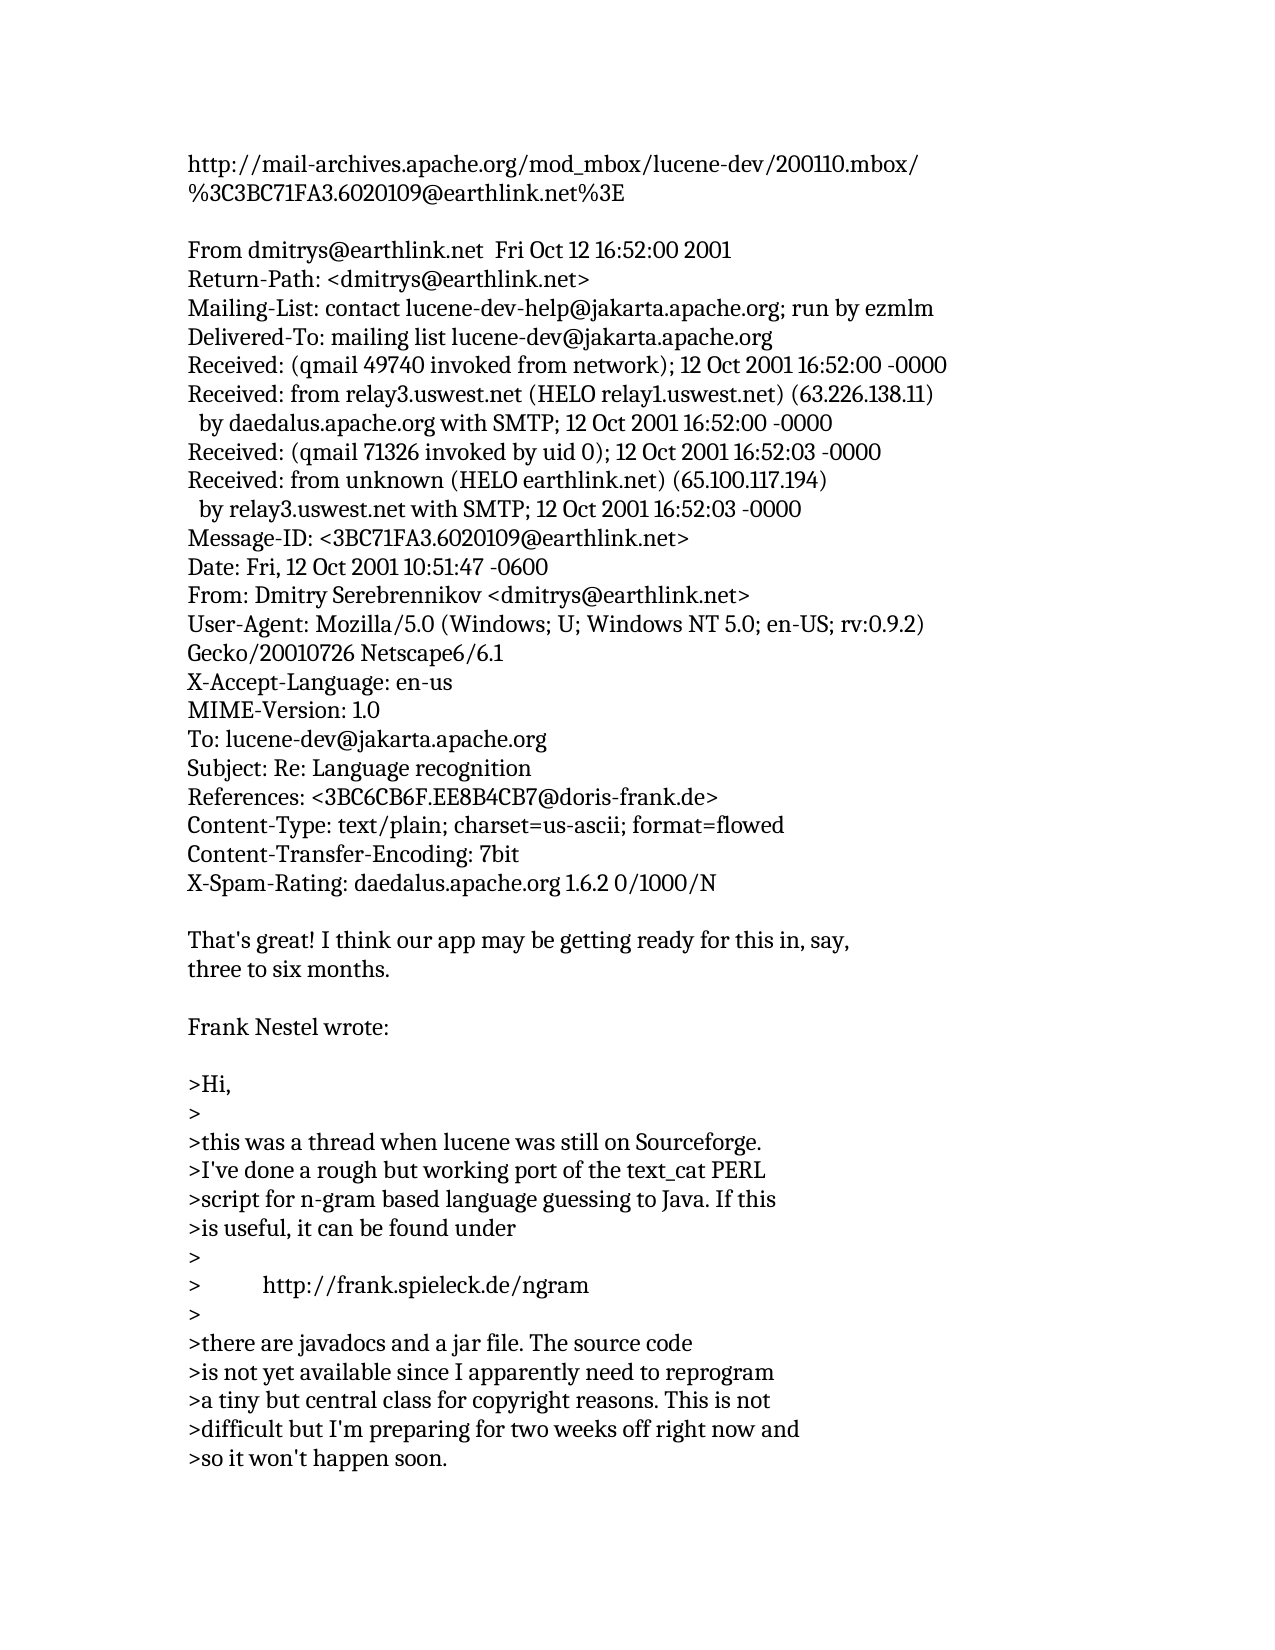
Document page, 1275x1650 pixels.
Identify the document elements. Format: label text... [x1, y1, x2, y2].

text Date: Fri, 12 Oct 2001 10:51:47 -0600 [187, 552, 1087, 581]
text Message-ID: <3BC71FA3.6020109@earthlink.net> [187, 524, 1087, 552]
text From dmitrys@earthlink.net Fri Oct 12 16:52:00 2001 [187, 236, 1087, 265]
text >difficult but I'm preparing for two weeks off right now and [187, 1415, 1087, 1444]
text >a tiny but central class for copyright reasons. This is not [187, 1386, 1087, 1415]
text References: <3BC6CB6F.EE8B4CB7@doris-frank.de> [187, 782, 1087, 811]
text Received: (qmail 71326 invoked by uid 0); 12 Oct 2001 16:52:03 -0000 [187, 437, 1087, 466]
text > http://frank.spieleck.de/ngram [187, 1271, 1087, 1300]
text That's great! I think our app may be getting ready for this in, say, [187, 926, 1087, 955]
text >so it won't happen soon. [187, 1444, 1087, 1472]
text Frank Nestel wrote: [187, 1012, 1087, 1041]
text >script for n-gram based language guessing to Java. If this [187, 1185, 1087, 1214]
text Delivered-To: mailing list lucene-dev@jakarta.apache.org [187, 322, 1087, 351]
text Mailing-List: contact lucene-dev-help@jakarta.apache.org; run by ezmlm [187, 294, 1087, 322]
text User-Agent: Mozilla/5.0 (Windows; U; Windows NT 5.0; en-US; rv:0.9.2) Gecko/20010726 Netscape6/6.1 [187, 610, 1087, 667]
text >I've done a rough but working port of the text_cat PERL [187, 1156, 1087, 1185]
text From: Dmitry Serebrennikov <dmitrys@earthlink.net> [187, 581, 1087, 610]
text > [187, 1099, 1087, 1127]
text >this was a thread when lucene was still on Sourceforge. [187, 1127, 1087, 1156]
text > [187, 1300, 1087, 1329]
text > [187, 1242, 1087, 1271]
text three to six months. [187, 955, 1087, 984]
text >is not yet available since I apparently need to reprogram [187, 1357, 1087, 1386]
text X-Spam-Rating: daedalus.apache.org 1.6.2 0/1000/N [187, 869, 1087, 897]
text Received: (qmail 49740 invoked from network); 12 Oct 2001 16:52:00 -0000 [187, 351, 1087, 380]
text http://mail-archives.apache.org/mod_mbox/lucene-dev/200110.mbox/%3C3BC71FA3.6020109@earthlink.net%3E [187, 150, 1087, 207]
text >is useful, it can be found under [187, 1214, 1087, 1242]
text Received: from relay3.uswest.net (HELO relay1.uswest.net) (63.226.138.11) [187, 380, 1087, 409]
text Content-Type: text/plain; charset=us-ascii; format=flowed [187, 811, 1087, 840]
text To: lucene-dev@jakarta.apache.org [187, 725, 1087, 754]
text >there are javadocs and a jar file. The source code [187, 1329, 1087, 1357]
text Content-Transfer-Encoding: 7bit [187, 840, 1087, 869]
text Received: from unknown (HELO earthlink.net) (65.100.117.194) [187, 466, 1087, 495]
text by relay3.uswest.net with SMTP; 12 Oct 2001 16:52:03 -0000 [187, 495, 1087, 524]
text by daedalus.apache.org with SMTP; 12 Oct 2001 16:52:00 -0000 [187, 409, 1087, 437]
text Return-Path: <dmitrys@earthlink.net> [187, 265, 1087, 294]
text Subject: Re: Language recognition [187, 754, 1087, 782]
text >Hi, [187, 1070, 1087, 1099]
text X-Accept-Language: en-us [187, 667, 1087, 696]
text MIME-Version: 1.0 [187, 696, 1087, 725]
